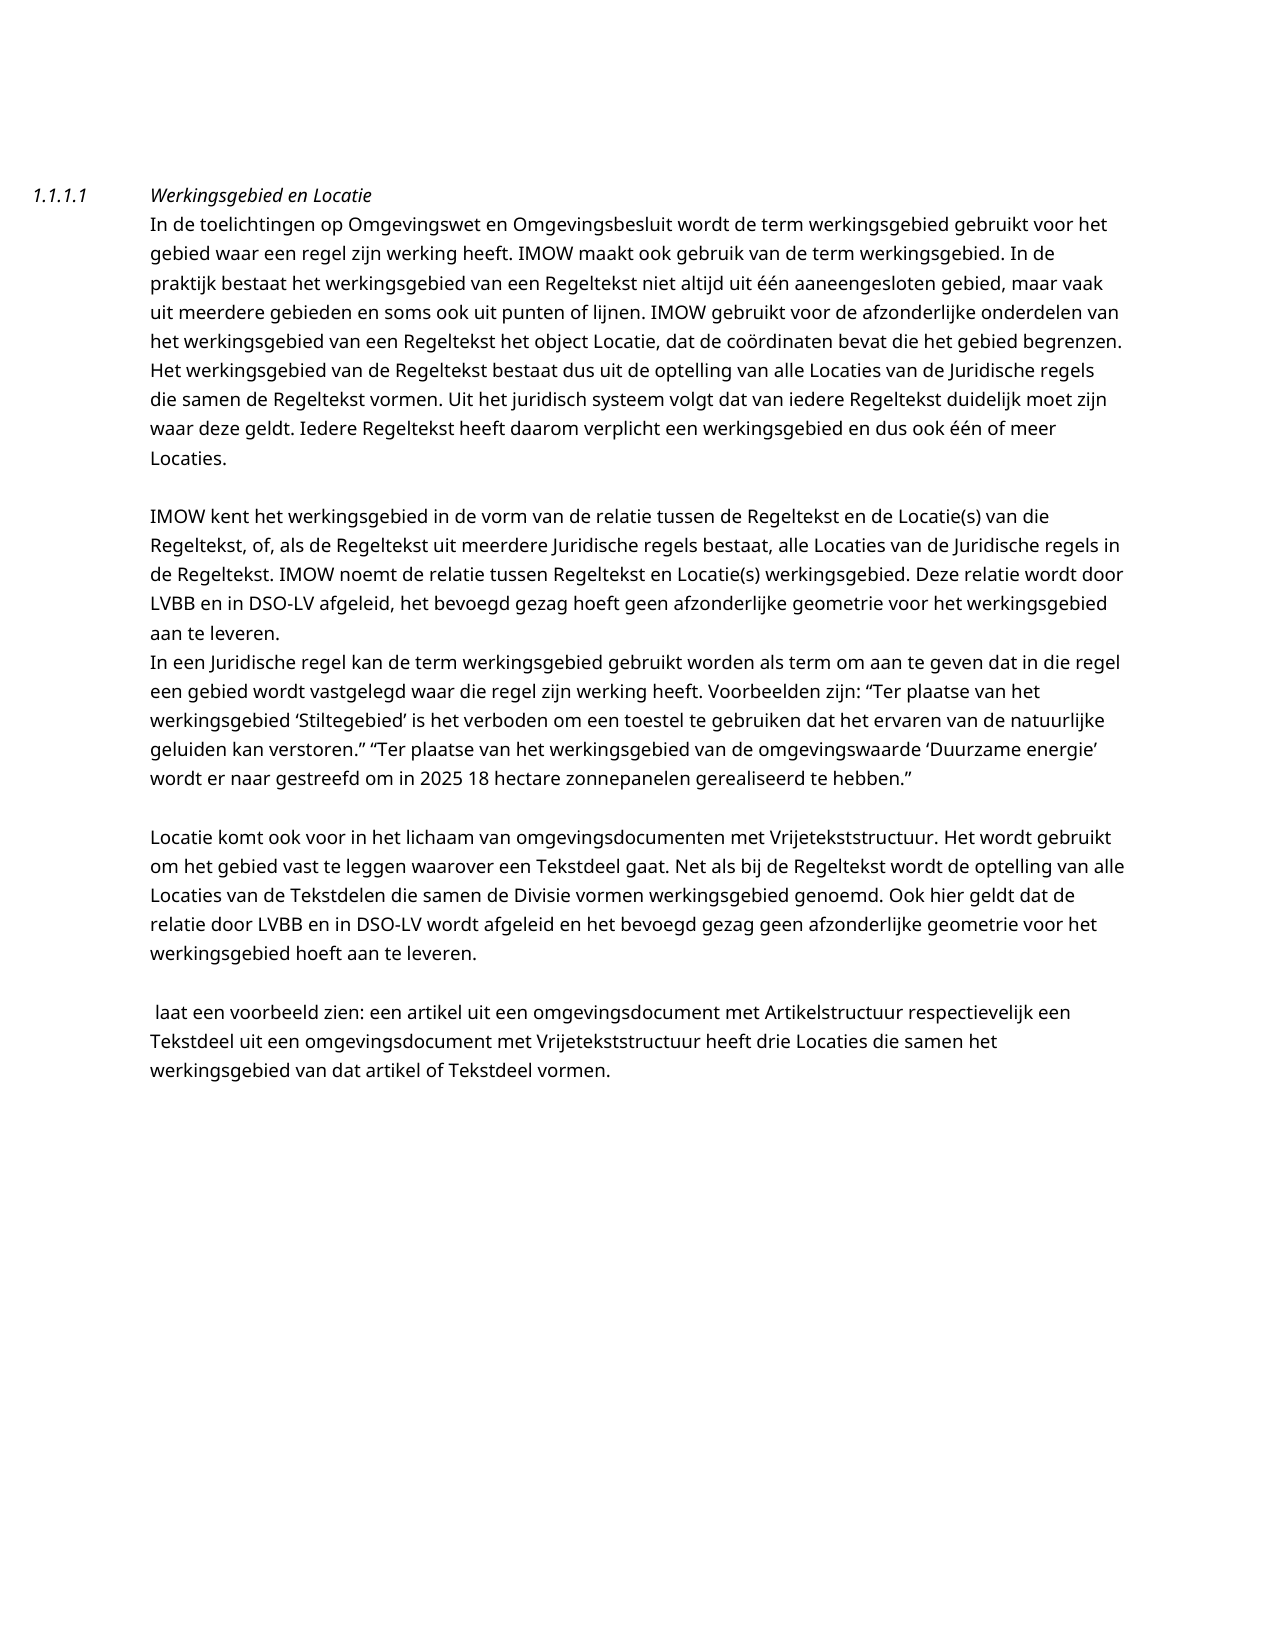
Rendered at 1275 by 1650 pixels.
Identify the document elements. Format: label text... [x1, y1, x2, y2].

text IMOW kent het werkingsgebied in de vorm van de relatie tussen de Regeltekst en de Locatie(s) van die Regeltekst, of, als de Regeltekst uit meerdere Juridische regels bestaat, alle Locaties van de Juridische regels in de Regeltekst. IMOW noemt de relatie tussen Regeltekst en Locatie(s) werkingsgebied. Deze relatie wordt door LVBB en in DSO-LV afgeleid, het bevoegd gezag hoeft geen afzonderlijke geometrie voor het werkingsgebied aan te leveren. [150, 500, 1125, 646]
subtitle Werkingsgebied en Locatie [32, 179, 1125, 208]
text Locatie komt ook voor in het lichaam van omgevingsdocumenten met Vrijetekststructuur. Het wordt gebruikt om het gebied vast te leggen waarover een Tekstdeel gaat. Net als bij de Regeltekst wordt de optelling van alle Locaties van de Tekstdelen die samen de Divisie vormen werkingsgebied genoemd. Ook hier geldt dat de relatie door LVBB en in DSO-LV wordt afgeleid en het bevoegd gezag geen afzonderlijke geometrie voor het werkingsgebied hoeft aan te leveren. [150, 821, 1125, 967]
text Figuur 11 laat een voorbeeld zien: een artikel uit een omgevingsdocument met Artikelstructuur respectievelijk een Tekstdeel uit een omgevingsdocument met Vrijetekststructuur heeft drie Locaties die samen het werkingsgebied van dat artikel of Tekstdeel vormen. [150, 996, 1125, 1083]
text In een Juridische regel kan de term werkingsgebied gebruikt worden als term om aan te geven dat in die regel een gebied wordt vastgelegd waar die regel zijn werking heeft. Voorbeelden zijn: “Ter plaatse van het werkingsgebied ‘Stiltegebied’ is het verboden om een toestel te gebruiken dat het ervaren van de natuurlijke geluiden kan verstoren.” “Ter plaatse van het werkingsgebied van de omgevingswaarde ‘Duurzame energie’ wordt er naar gestreefd om in 2025 18 hectare zonnepanelen gerealiseerd te hebben.” [150, 646, 1125, 792]
text In de toelichtingen op Omgevingswet en Omgevingsbesluit wordt de term werkingsgebied gebruikt voor het gebied waar een regel zijn werking heeft. IMOW maakt ook gebruik van de term werkingsgebied. In de praktijk bestaat het werkingsgebied van een Regeltekst niet altijd uit één aaneengesloten gebied, maar vaak uit meerdere gebieden en soms ook uit punten of lijnen. IMOW gebruikt voor de afzonderlijke onderdelen van het werkingsgebied van een Regeltekst het object Locatie, dat de coördinaten bevat die het gebied begrenzen. Het werkingsgebied van de Regeltekst bestaat dus uit de optelling van alle Locaties van de Juridische regels die samen de Regeltekst vormen. Uit het juridisch systeem volgt dat van iedere Regeltekst duidelijk moet zijn waar deze geldt. Iedere Regeltekst heeft daarom verplicht een werkingsgebied en dus ook één of meer Locaties. [150, 208, 1125, 471]
